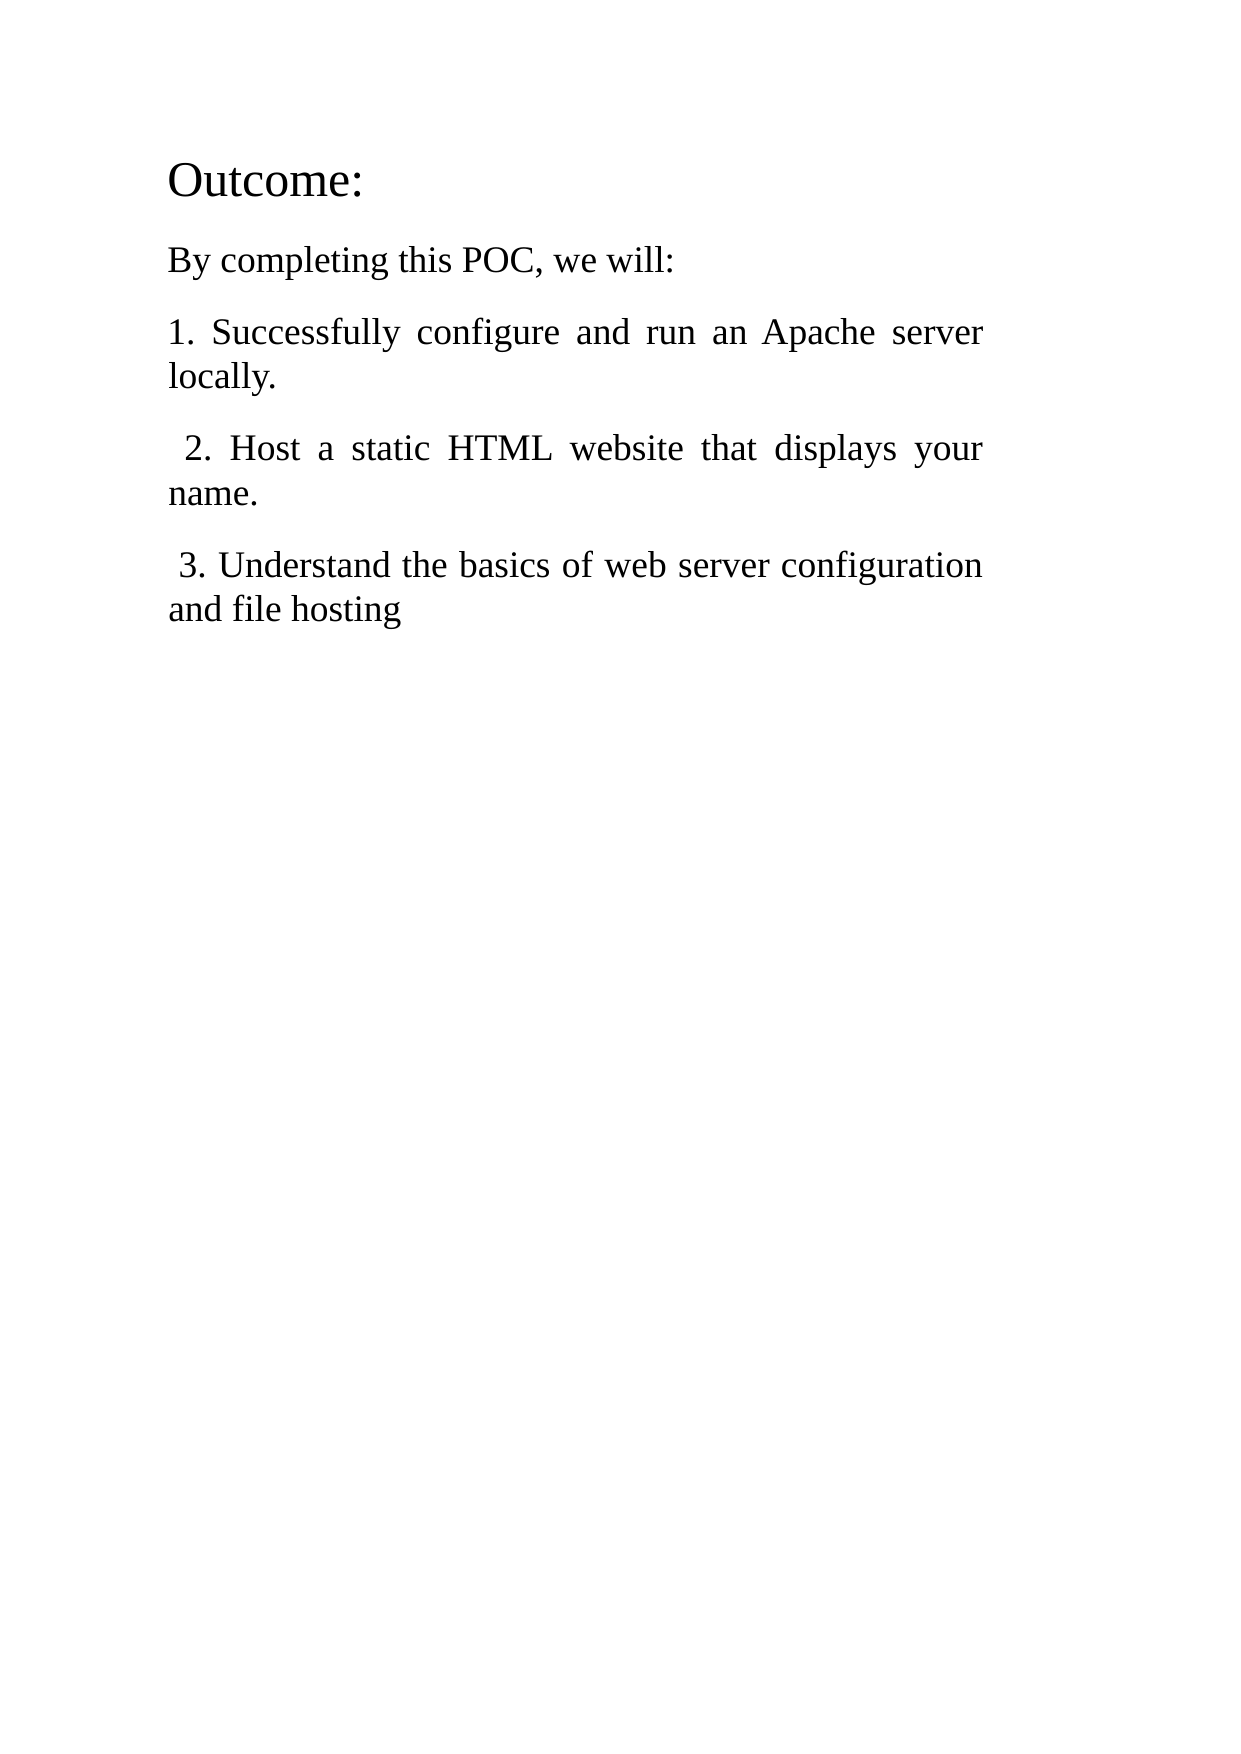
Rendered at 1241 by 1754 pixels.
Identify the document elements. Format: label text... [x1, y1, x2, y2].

text 3. Understand the basics of web server configuration and file hosting [167, 542, 984, 630]
text 1. Successfully configure and run an Apache server locally. [167, 309, 984, 397]
text Outcome: [167, 150, 984, 207]
text By completing this POC, we will: [167, 237, 984, 280]
text 2. Host a static HTML website that displays your name. [167, 426, 984, 513]
